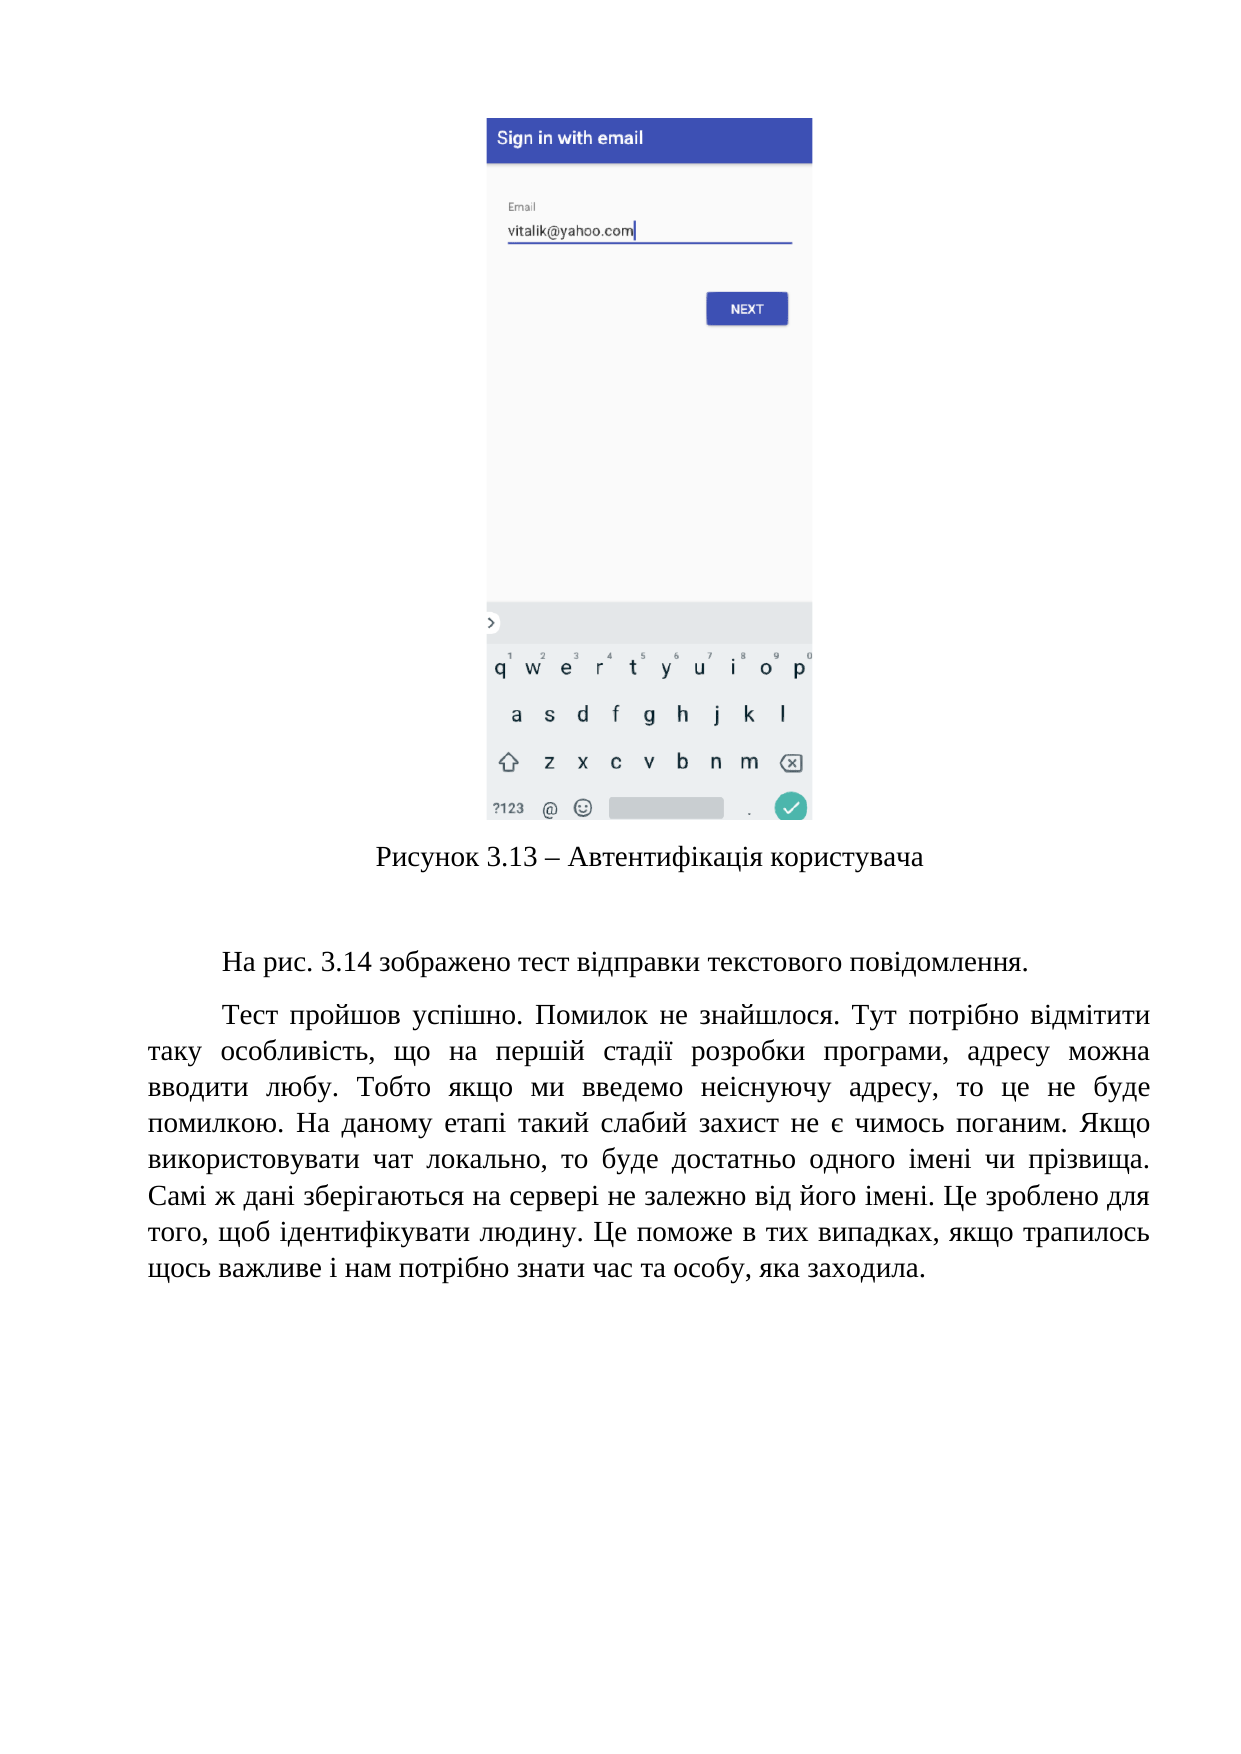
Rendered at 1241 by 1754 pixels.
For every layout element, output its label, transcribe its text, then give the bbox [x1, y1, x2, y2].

picture [486, 118, 813, 820]
text Рисунок 3.13 – Автентифікація користувача [148, 839, 1152, 872]
text На рис. 3.14 зображено тест відправки текстового повідомлення. [148, 944, 1152, 978]
text Тест пройшов успішно. Помилок не знайшлося. Тут потрібно відмітити таку особливість, що на першій стадії розробки програми, адресу можна вводити любу. Тобто якщо ми введемо неіснуючу адресу, то це не буде помилкою. На даному етапі такий слабий захист не є чимось поганим. Якщо використовувати чат локально, то буде достатньо одного імені чи прізвища. Самі ж дані зберігаються на сервері не залежно від його імені. Це зроблено для того, щоб ідентифікувати людину. Це поможе в тих випадках, якщо трапилось щось важливе і нам потрібно знати час та особу, яка заходила. [148, 997, 1152, 1284]
